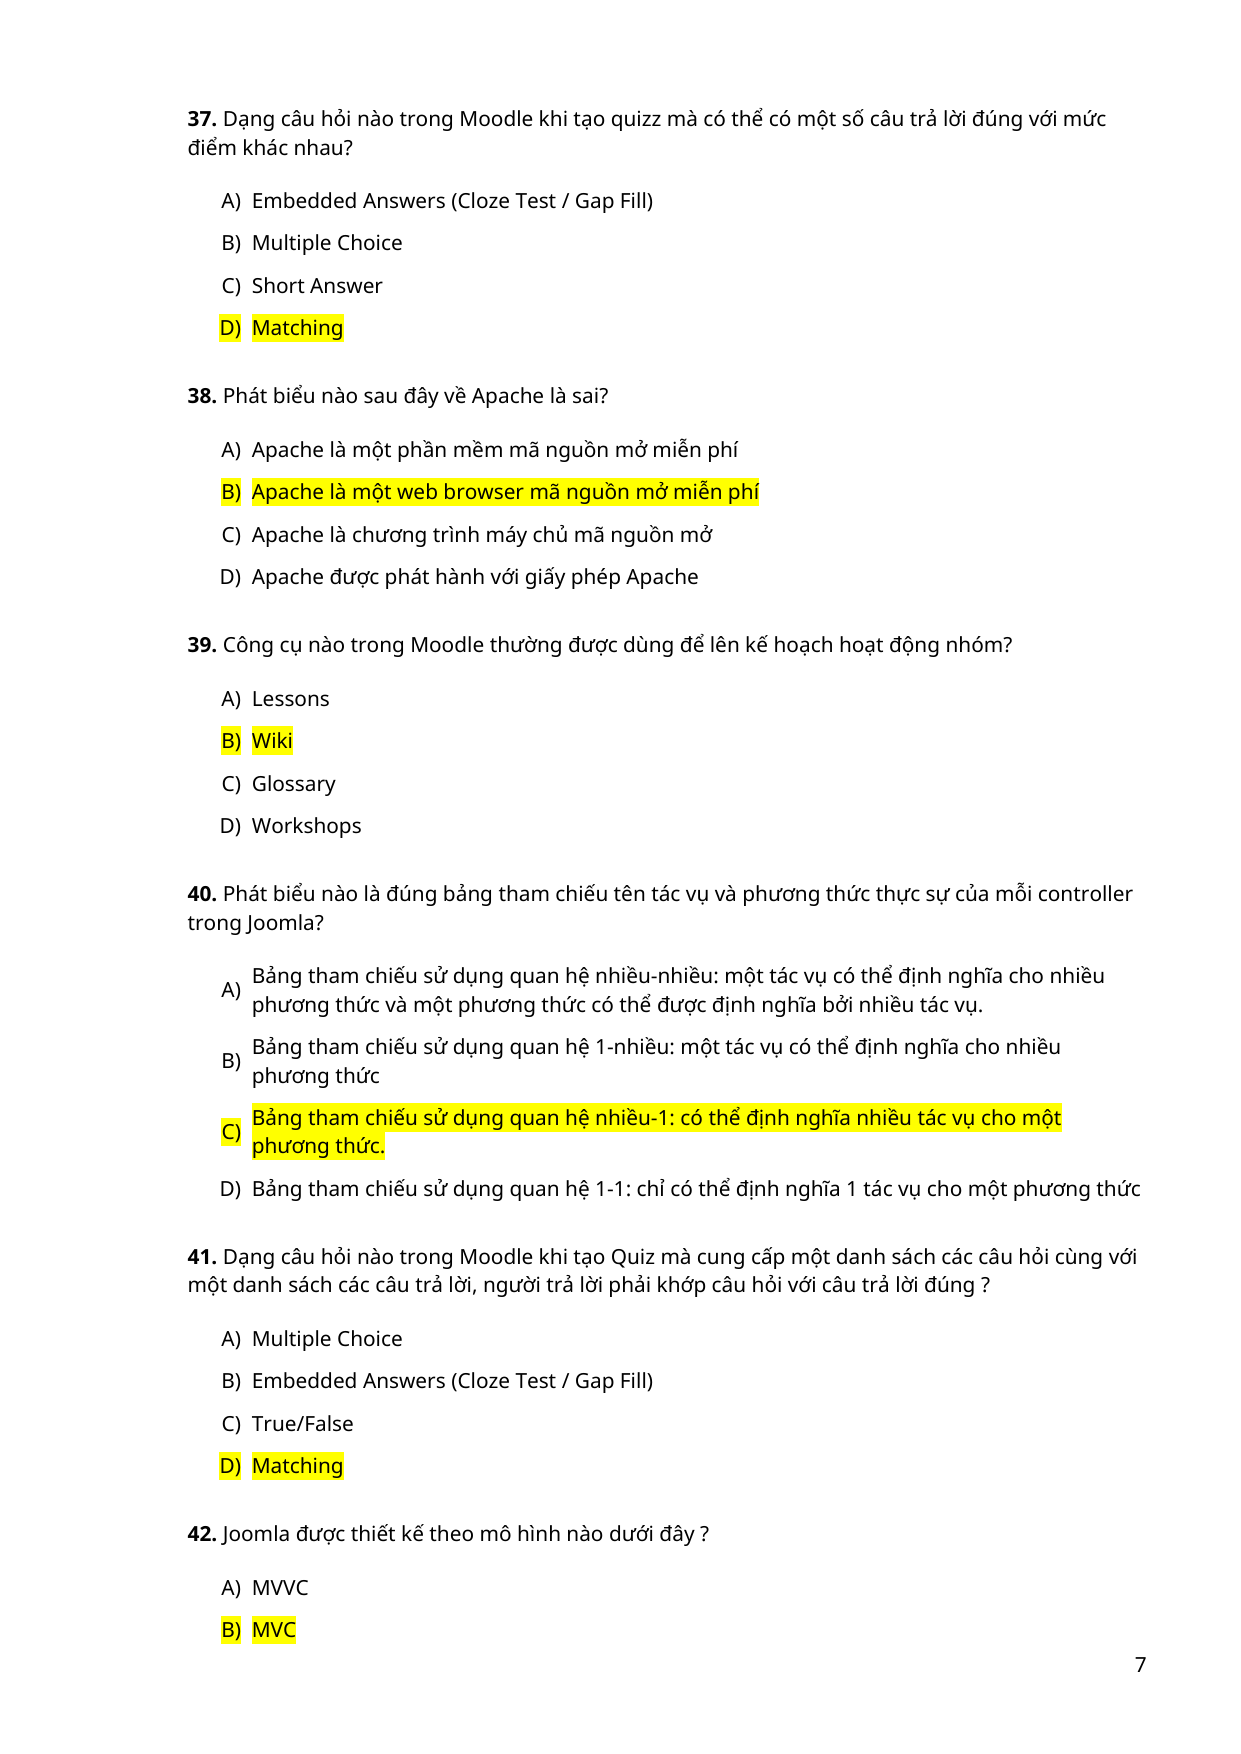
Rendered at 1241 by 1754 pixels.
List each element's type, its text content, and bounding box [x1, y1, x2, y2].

table_cell Multiple Choice [250, 216, 1146, 258]
text 38. Phát biểu nào sau đây về Apache là sai? [187, 382, 1146, 410]
table_header MVVC [250, 1561, 1146, 1603]
table_cell Apache là chương trình máy chủ mã nguồn mở [250, 508, 1146, 550]
table_cell True/False [250, 1397, 1146, 1439]
table_cell C) [188, 1397, 250, 1439]
table_cell Embedded Answers (Cloze Test / Gap Fill) [250, 1354, 1146, 1397]
table_cell Bảng tham chiếu sử dụng quan hệ nhiều-1: có thể định nghĩa nhiều tác vụ cho một phương thức. [250, 1091, 1146, 1162]
table_header Bảng tham chiếu sử dụng quan hệ nhiều-nhiều: một tác vụ có thể định nghĩa cho nhiều phương thức và một phương thức có thể được định nghĩa bởi nhiều tác vụ. [250, 949, 1146, 1020]
table_cell B) [188, 714, 250, 756]
text 40. Phát biểu nào là đúng bảng tham chiếu tên tác vụ và phương thức thực sự của mỗi controller trong Joomla? [187, 879, 1146, 936]
table_header Lessons [250, 671, 1146, 714]
table_header Embedded Answers (Cloze Test / Gap Fill) [250, 174, 1146, 216]
text 41. Dạng câu hỏi nào trong Moodle khi tạo Quiz mà cung cấp một danh sách các câu hỏi cùng với một danh sách các câu trả lời, người trả lời phải khớp câu hỏi với câu trả lời đúng ? [187, 1242, 1146, 1299]
table_cell Apache là một web browser mã nguồn mở miễn phí [250, 465, 1146, 507]
table_header A) [188, 423, 250, 465]
table_header A) [188, 1561, 250, 1603]
table_cell Short Answer [250, 259, 1146, 301]
table_cell C) [188, 259, 250, 301]
table_cell MVC [250, 1603, 1146, 1646]
table_cell B) [188, 1603, 250, 1646]
table_cell Bảng tham chiếu sử dụng quan hệ 1-1: chỉ có thể định nghĩa 1 tác vụ cho một phương thức [250, 1162, 1146, 1204]
table_cell B) [188, 1354, 250, 1397]
table_cell B) [188, 1020, 250, 1091]
table_cell D) [188, 1162, 250, 1204]
table_cell Wiki [250, 714, 1146, 756]
table_header A) [188, 1312, 250, 1354]
table_cell D) [188, 799, 250, 841]
table_cell Matching [250, 1439, 1146, 1482]
table_cell Bảng tham chiếu sử dụng quan hệ 1-nhiều: một tác vụ có thể định nghĩa cho nhiều phương thức [250, 1020, 1146, 1091]
table_cell D) [188, 550, 250, 592]
table_header A) [188, 949, 250, 1020]
table_header Apache là một phần mềm mã nguồn mở miễn phí [250, 423, 1146, 465]
text 42. Joomla được thiết kế theo mô hình nào dưới đây ? [187, 1519, 1146, 1548]
table_cell D) [188, 301, 250, 343]
table_cell C) [188, 508, 250, 550]
table_cell Glossary [250, 756, 1146, 799]
table_cell C) [188, 1091, 250, 1162]
table_cell Matching [250, 301, 1146, 343]
table_header A) [188, 671, 250, 714]
text 37. Dạng câu hỏi nào trong Moodle khi tạo quizz mà có thể có một số câu trả lời đúng với mức điểm khác nhau? [187, 104, 1146, 161]
table_header Multiple Choice [250, 1312, 1146, 1354]
table_cell D) [188, 1439, 250, 1482]
table_cell B) [188, 465, 250, 507]
table_cell C) [188, 756, 250, 799]
table_cell Apache được phát hành với giấy phép Apache [250, 550, 1146, 592]
table_header A) [188, 174, 250, 216]
text 39. Công cụ nào trong Moodle thường được dùng để lên kế hoạch hoạt động nhóm? [187, 631, 1146, 659]
table_cell Workshops [250, 799, 1146, 841]
table_cell B) [188, 216, 250, 258]
